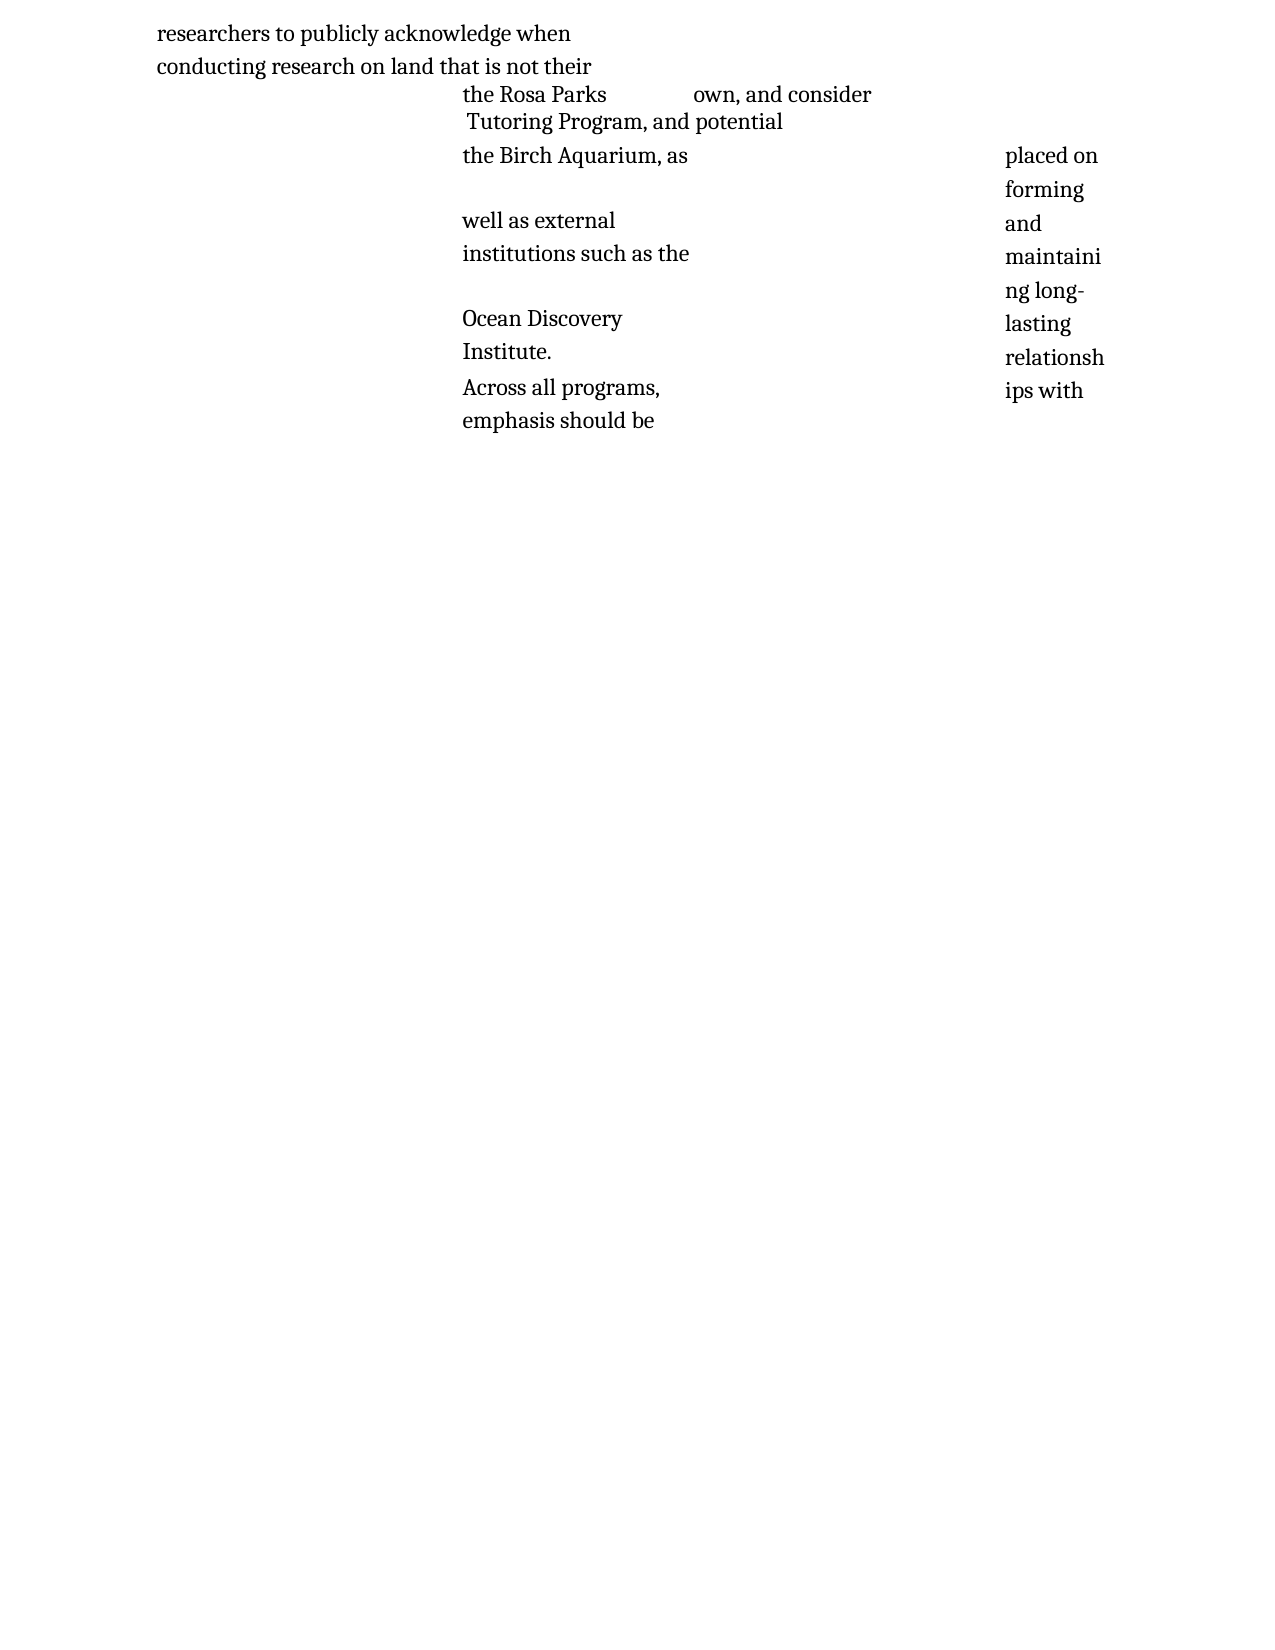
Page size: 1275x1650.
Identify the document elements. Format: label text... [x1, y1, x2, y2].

text the Rosa Parks own, and consider [462, 81, 1125, 108]
text the Birch Aquarium, as well as external institutions such as the Ocean Discovery Institute. [462, 137, 693, 366]
text Across all programs, emphasis should be placed on forming and maintaining long- lasting relationships with [462, 368, 678, 436]
text Tutoring Program, and potential [150, 108, 783, 135]
text researchers to publicly acknowledge when conducting research on land that is not their [157, 16, 930, 81]
text Across all programs, emphasis should be placed on forming and maintaining long- lasting relationships with [1005, 137, 1110, 405]
